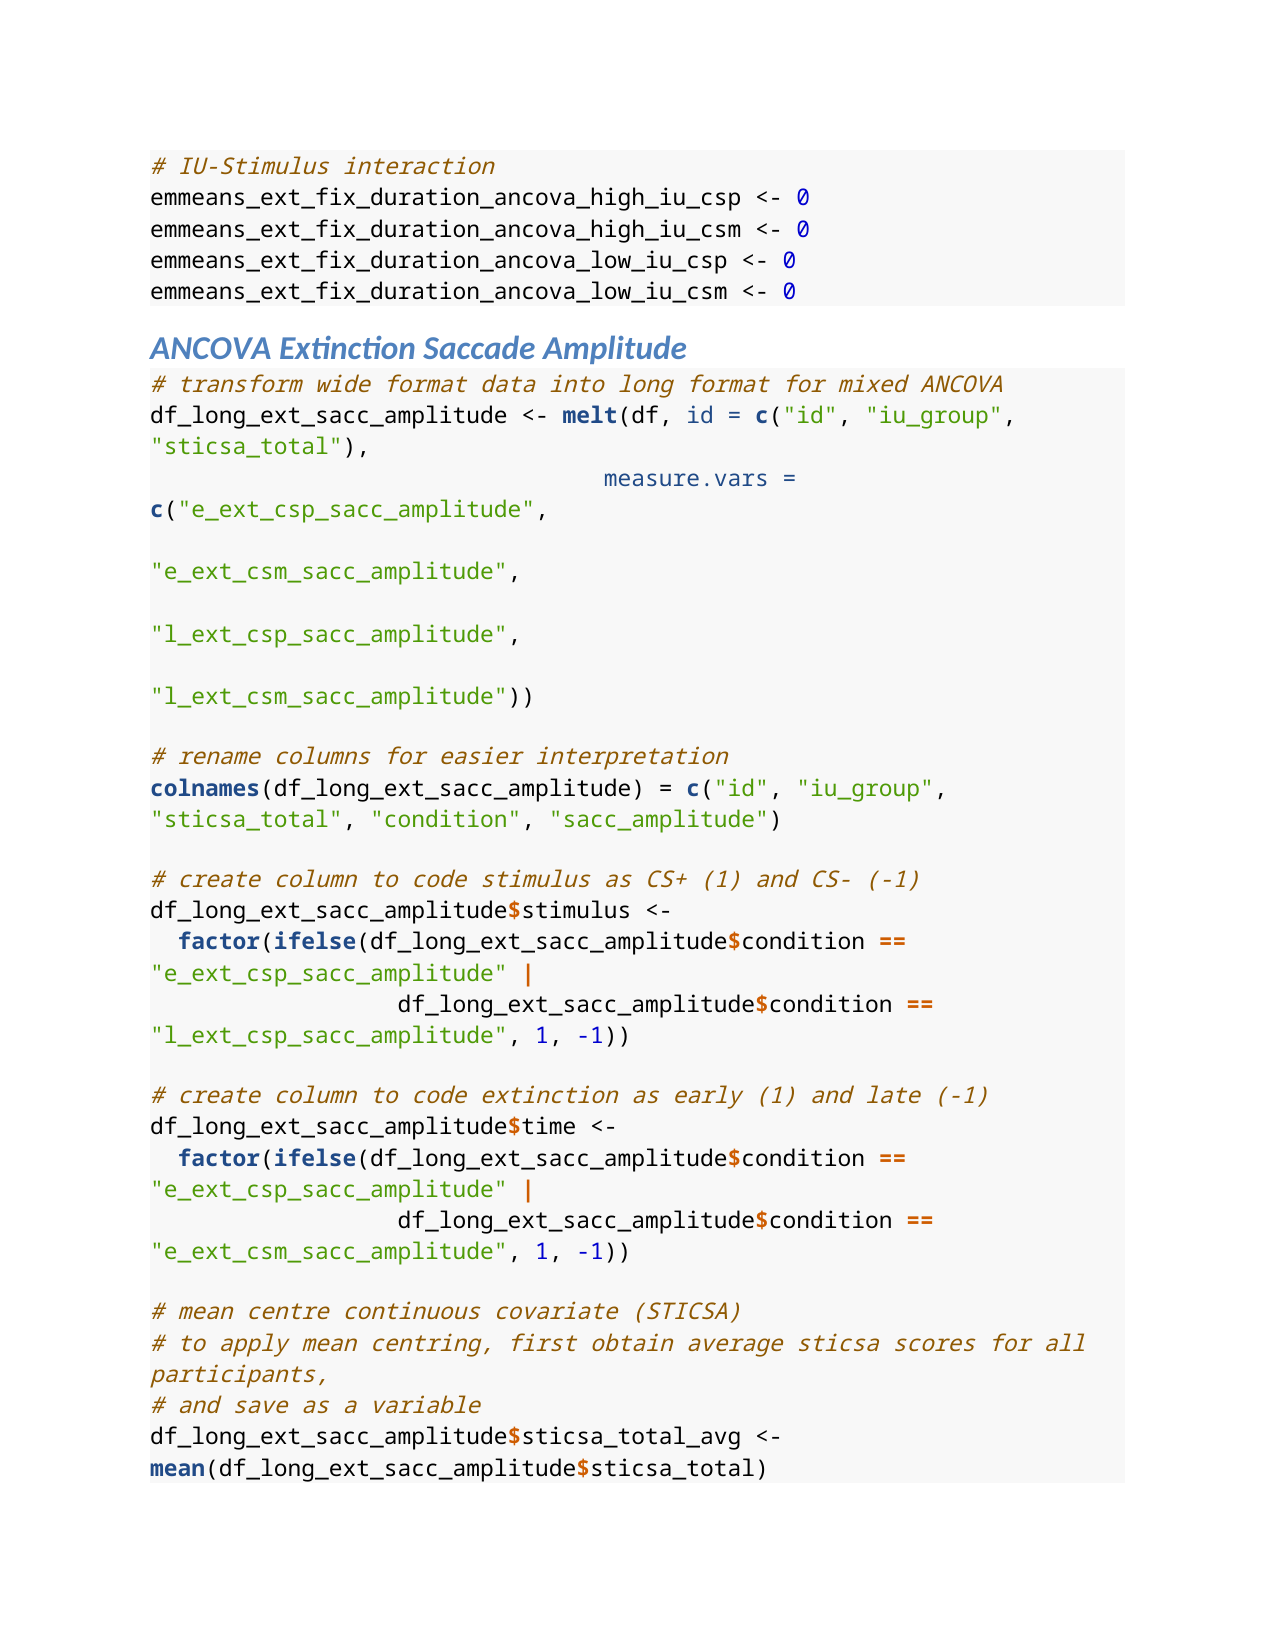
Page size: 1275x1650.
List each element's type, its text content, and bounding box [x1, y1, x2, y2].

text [150, 368, 1125, 1483]
subtitle ANCOVA Extinction Saccade Amplitude [150, 327, 1125, 368]
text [150, 150, 1125, 306]
